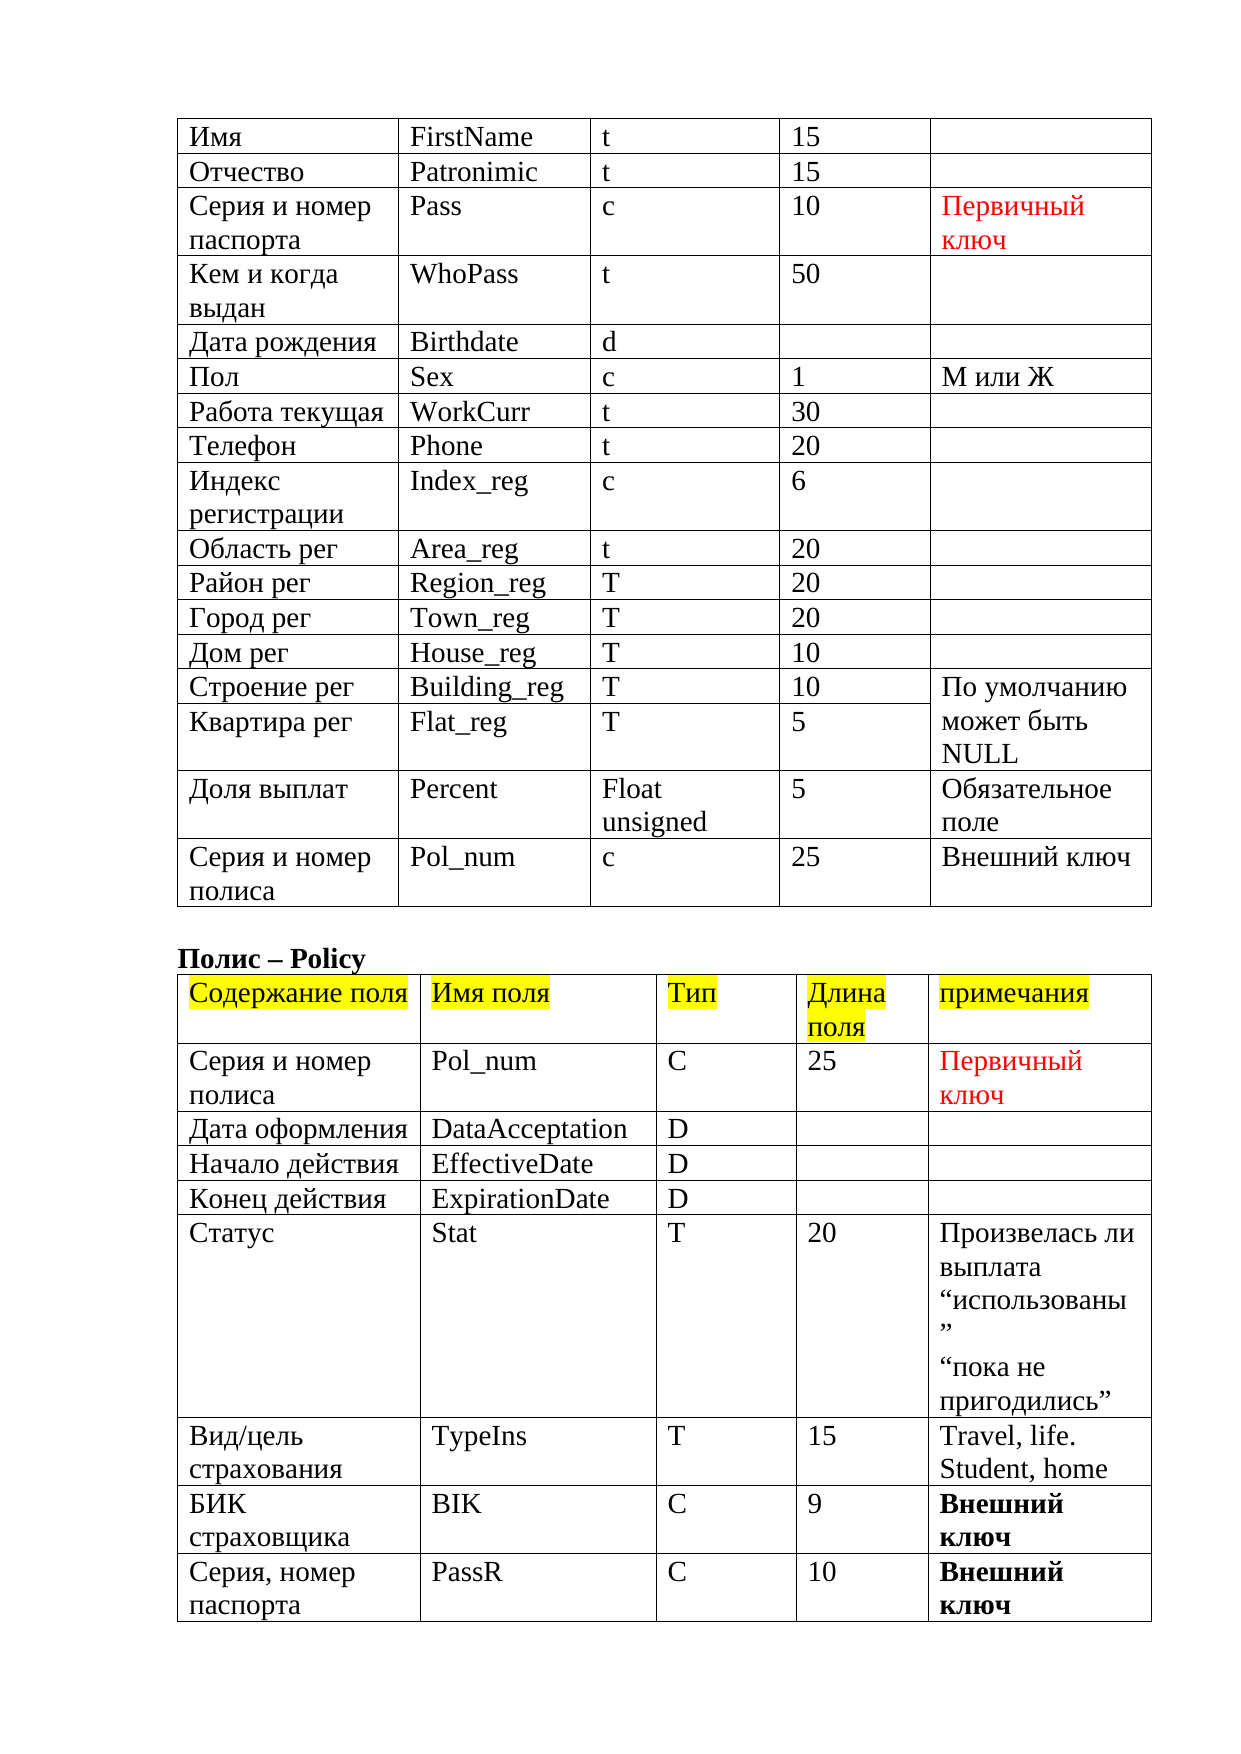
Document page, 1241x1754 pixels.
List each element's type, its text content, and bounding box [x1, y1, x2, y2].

table_cell [931, 119, 1151, 153]
table_cell Дата рождения [178, 325, 398, 358]
table_cell [931, 325, 1151, 358]
table_cell 30 [780, 394, 930, 427]
table_cell T [591, 635, 779, 668]
table_cell Building_reg [399, 669, 590, 703]
table_cell D [657, 1146, 796, 1180]
table_cell [931, 463, 1151, 530]
table_cell t [591, 154, 779, 187]
table_cell [931, 635, 1151, 668]
table_cell EffectiveDate [421, 1146, 656, 1180]
table_cell 5 [780, 771, 930, 838]
table_cell Произвелась ли выплата “использованы” “пока не пригодились” [929, 1215, 1151, 1417]
table_cell 5 [780, 704, 930, 770]
table_cell Percent [399, 771, 590, 838]
table_cell Pol_num [421, 1044, 656, 1111]
table_cell 15 [780, 154, 930, 187]
table_cell Серия и номер паспорта [178, 188, 398, 255]
table_cell Начало действия [178, 1146, 420, 1180]
table_cell [929, 1146, 1151, 1180]
table_cell [797, 1112, 928, 1145]
table_cell D [657, 1181, 796, 1214]
table_cell Вид/цель страхования [178, 1418, 420, 1485]
table_cell 20 [780, 566, 930, 599]
table_cell T [591, 704, 779, 770]
table_cell Phone [399, 428, 590, 462]
table_header Длина поля [865, 975, 928, 1042]
table_cell T [591, 600, 779, 634]
table_cell Index_reg [399, 463, 590, 530]
table_cell [931, 531, 1151, 564]
table_cell [929, 1112, 1151, 1145]
table_cell Первичный ключ [931, 188, 1151, 255]
table_cell 9 [797, 1486, 928, 1553]
table_cell Серия и номер полиса [178, 1044, 420, 1111]
table_cell C [657, 1554, 796, 1621]
table_cell 20 [780, 600, 930, 634]
table_cell T [657, 1418, 796, 1485]
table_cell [929, 1554, 1151, 1621]
table_cell 20 [797, 1215, 928, 1417]
table_cell Birthdate [399, 325, 590, 358]
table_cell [178, 1554, 420, 1621]
table_cell Travel, life. Student, home [929, 1418, 1151, 1485]
table_cell Квартира рег [178, 704, 398, 770]
table_cell Пол [178, 359, 398, 393]
table_cell [780, 325, 930, 358]
table_cell TypeIns [421, 1418, 656, 1485]
table_cell Flat_reg [399, 704, 590, 770]
table_cell [931, 154, 1151, 187]
table_cell BIK [421, 1486, 656, 1553]
table_cell WorkCurr [399, 394, 590, 427]
table_cell PassR [421, 1554, 656, 1621]
table_cell Pol_num [399, 839, 590, 906]
table_cell Дата оформления [178, 1112, 420, 1145]
table_cell [797, 1146, 928, 1180]
table_cell Внешний ключ [931, 839, 1151, 906]
table_cell Работа текущая [178, 394, 398, 427]
table_cell Первичный ключ [929, 1044, 1151, 1111]
table_cell c [591, 359, 779, 393]
table_cell 20 [780, 428, 930, 462]
table_cell t [591, 531, 779, 564]
table_cell Float unsigned [591, 771, 779, 838]
table_cell М или Ж [931, 359, 1151, 393]
table_cell 25 [797, 1044, 928, 1111]
table_cell Район рег [178, 566, 398, 599]
table_cell 10 [797, 1554, 928, 1621]
table_cell Кем и когда выдан [178, 256, 398, 323]
table_cell Имя [178, 119, 398, 153]
table_cell Stat [421, 1215, 656, 1417]
table_cell С [657, 1044, 796, 1111]
table_cell Pass [399, 188, 590, 255]
table_cell 10 [780, 188, 930, 255]
table_header примечания [929, 975, 1151, 1042]
table_cell с [591, 839, 779, 906]
table_cell Дом рег [178, 635, 398, 668]
table_cell Статус [178, 1215, 420, 1417]
table_cell БИК страховщика [178, 1486, 420, 1553]
table_cell 20 [780, 531, 930, 564]
table_cell 1 [780, 359, 930, 393]
table_cell [797, 1181, 928, 1214]
table_cell FirstName [399, 119, 590, 153]
table_cell Sex [399, 359, 590, 393]
table_cell 15 [797, 1418, 928, 1485]
table_cell По умолчанию может быть NULL [931, 669, 1151, 770]
table_cell t [591, 428, 779, 462]
table_cell D [657, 1112, 796, 1145]
table_cell 25 [780, 839, 930, 906]
table_cell Доля выплат [178, 771, 398, 838]
table_cell Строение рег [178, 669, 398, 703]
table_cell T [591, 669, 779, 703]
table_cell t [591, 256, 779, 323]
table_cell Отчество [178, 154, 398, 187]
table_cell c [591, 463, 779, 530]
table_cell t [591, 394, 779, 427]
table_cell Область рег [178, 531, 398, 564]
table_header Имя поля [421, 975, 656, 1042]
table_cell 10 [780, 669, 930, 703]
table_cell Area_reg [399, 531, 590, 564]
table_cell 15 [780, 119, 930, 153]
table_cell Patronimic [399, 154, 590, 187]
table_header Содержание поля [178, 975, 420, 1042]
table_cell Обязательное поле [931, 771, 1151, 838]
table_cell 6 [780, 463, 930, 530]
table_cell Индекс регистрации [178, 463, 398, 530]
table_cell T [591, 566, 779, 599]
table_cell [931, 428, 1151, 462]
table_cell с [591, 188, 779, 255]
table_cell 50 [780, 256, 930, 323]
table_cell [931, 256, 1151, 323]
table_cell WhoPass [399, 256, 590, 323]
text Полис – Policy [177, 941, 1152, 974]
table_cell DataAcceptation [421, 1112, 656, 1145]
table_cell [931, 566, 1151, 599]
table_cell Город рег [178, 600, 398, 634]
table_cell ExpirationDate [421, 1181, 656, 1214]
table_cell t [591, 119, 779, 153]
table_cell d [591, 325, 779, 358]
table_cell C [657, 1486, 796, 1553]
table_cell [931, 394, 1151, 427]
table_cell T [657, 1215, 796, 1417]
table_cell 10 [780, 635, 930, 668]
table_cell [931, 600, 1151, 634]
table_cell Телефон [178, 428, 398, 462]
table_cell Конец действия [178, 1181, 420, 1214]
table_header Тип [657, 975, 796, 1042]
table_cell Внешний ключ [929, 1486, 1151, 1553]
table_cell Серия и номер полиса [178, 839, 398, 906]
table_cell House_reg [399, 635, 590, 668]
table_cell [929, 1181, 1151, 1214]
table_cell Region_reg [399, 566, 590, 599]
table_cell Town_reg [399, 600, 590, 634]
